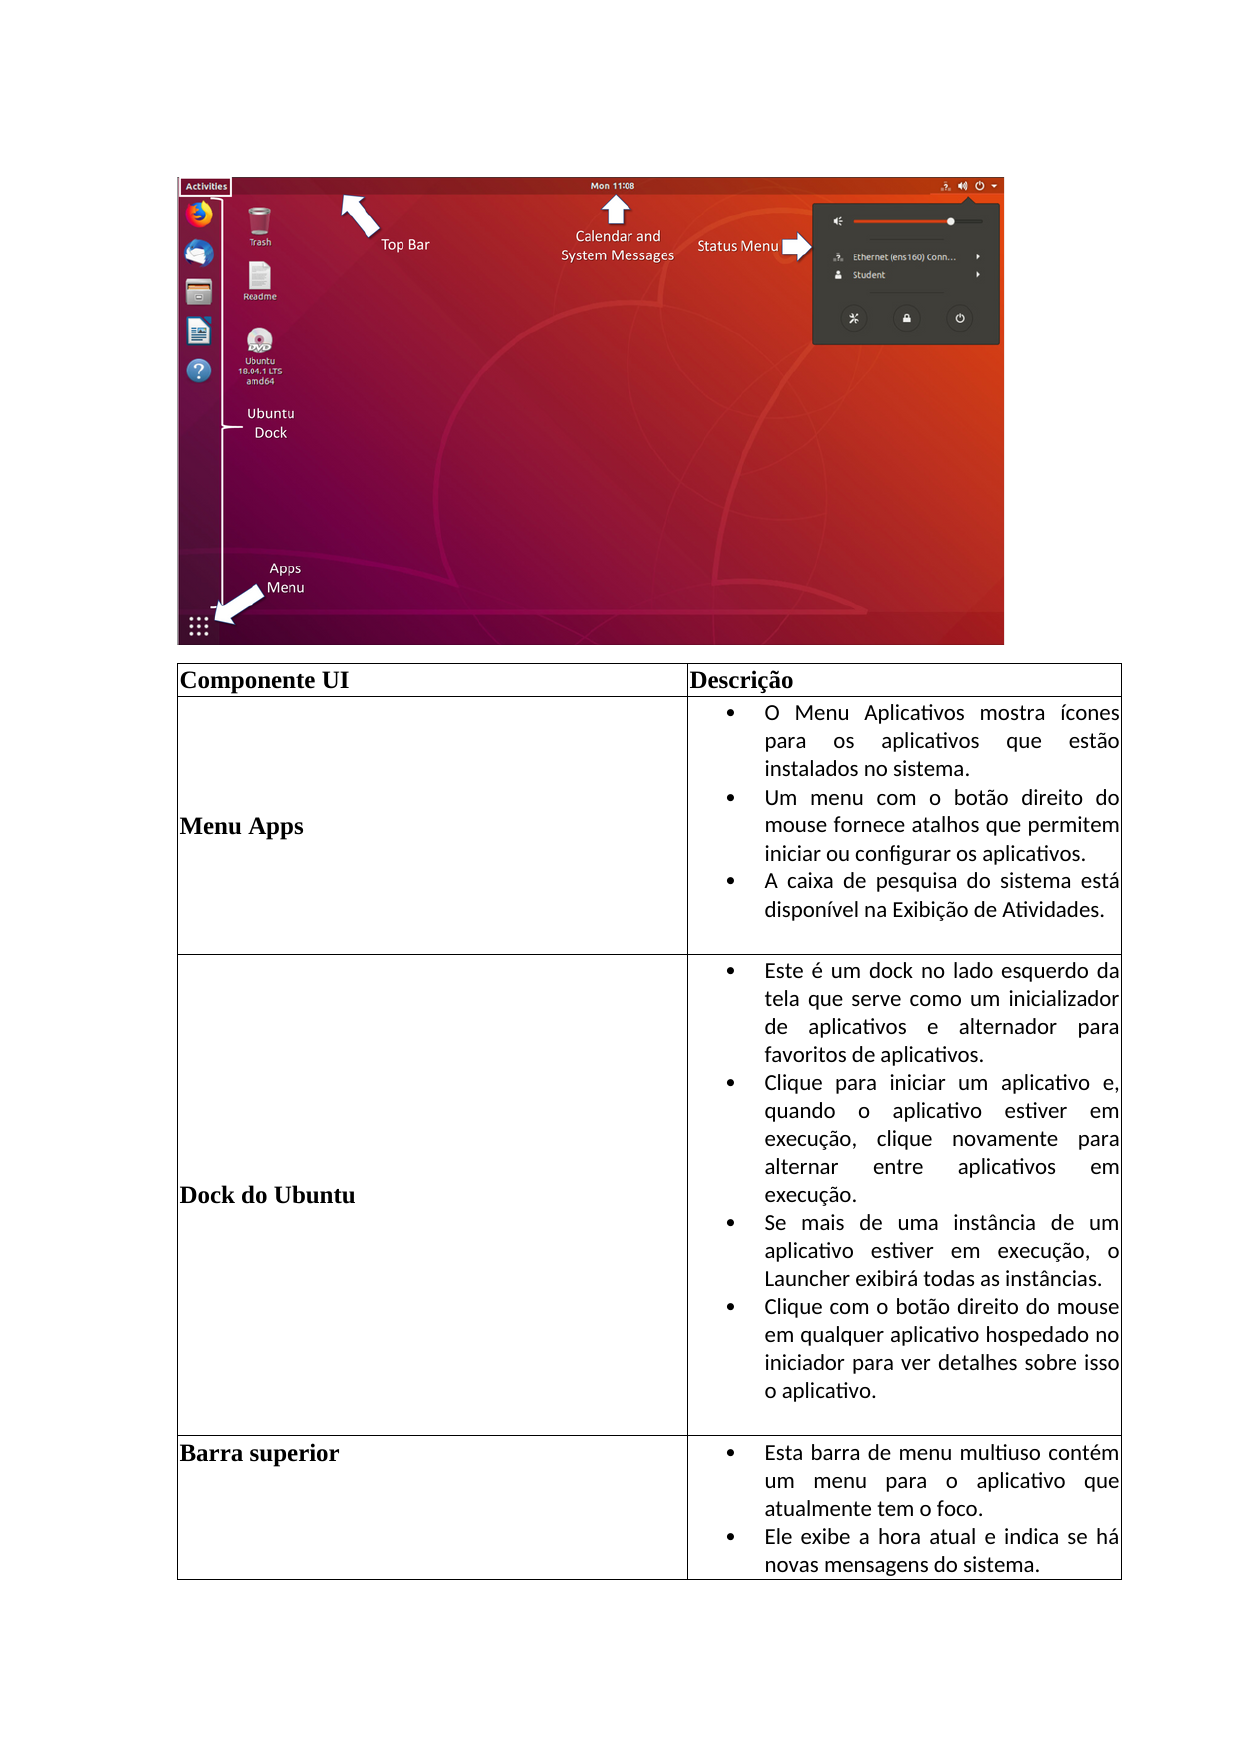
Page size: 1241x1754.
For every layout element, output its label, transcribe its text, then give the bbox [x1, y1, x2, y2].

table_cell Dock do Ubuntu [178, 955, 687, 1435]
table_header Descrição [688, 664, 1121, 696]
picture [177, 177, 1005, 645]
table_cell O Menu Aplicativos mostra ícones para os aplicativos que estão instalados no sistema. Um menu com o botão direito do mouse fornece atalhos que permitem iniciar ou configurar os aplicativos. A caixa de pesquisa do sistema está disponível na Exibição de Atividades. [688, 697, 1121, 953]
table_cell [688, 1436, 1121, 1579]
table_header Componente UI [178, 664, 687, 696]
table_cell Menu Apps [178, 697, 687, 953]
table_cell Este é um dock no lado esquerdo da tela que serve como um inicializador de aplicativos e alternador para favoritos de aplicativos. Clique para iniciar um aplicativo e, quando o aplicativo estiver em execução, clique novamente para alternar entre aplicativos em execução. Se mais de uma instância de um aplicativo estiver em execução, o Launcher exibirá todas as instâncias. Clique com o botão direito do mouse em qualquer aplicativo hospedado no iniciador para ver detalhes sobre isso o aplicativo. [688, 955, 1121, 1435]
table_cell Barra superior [178, 1436, 687, 1579]
